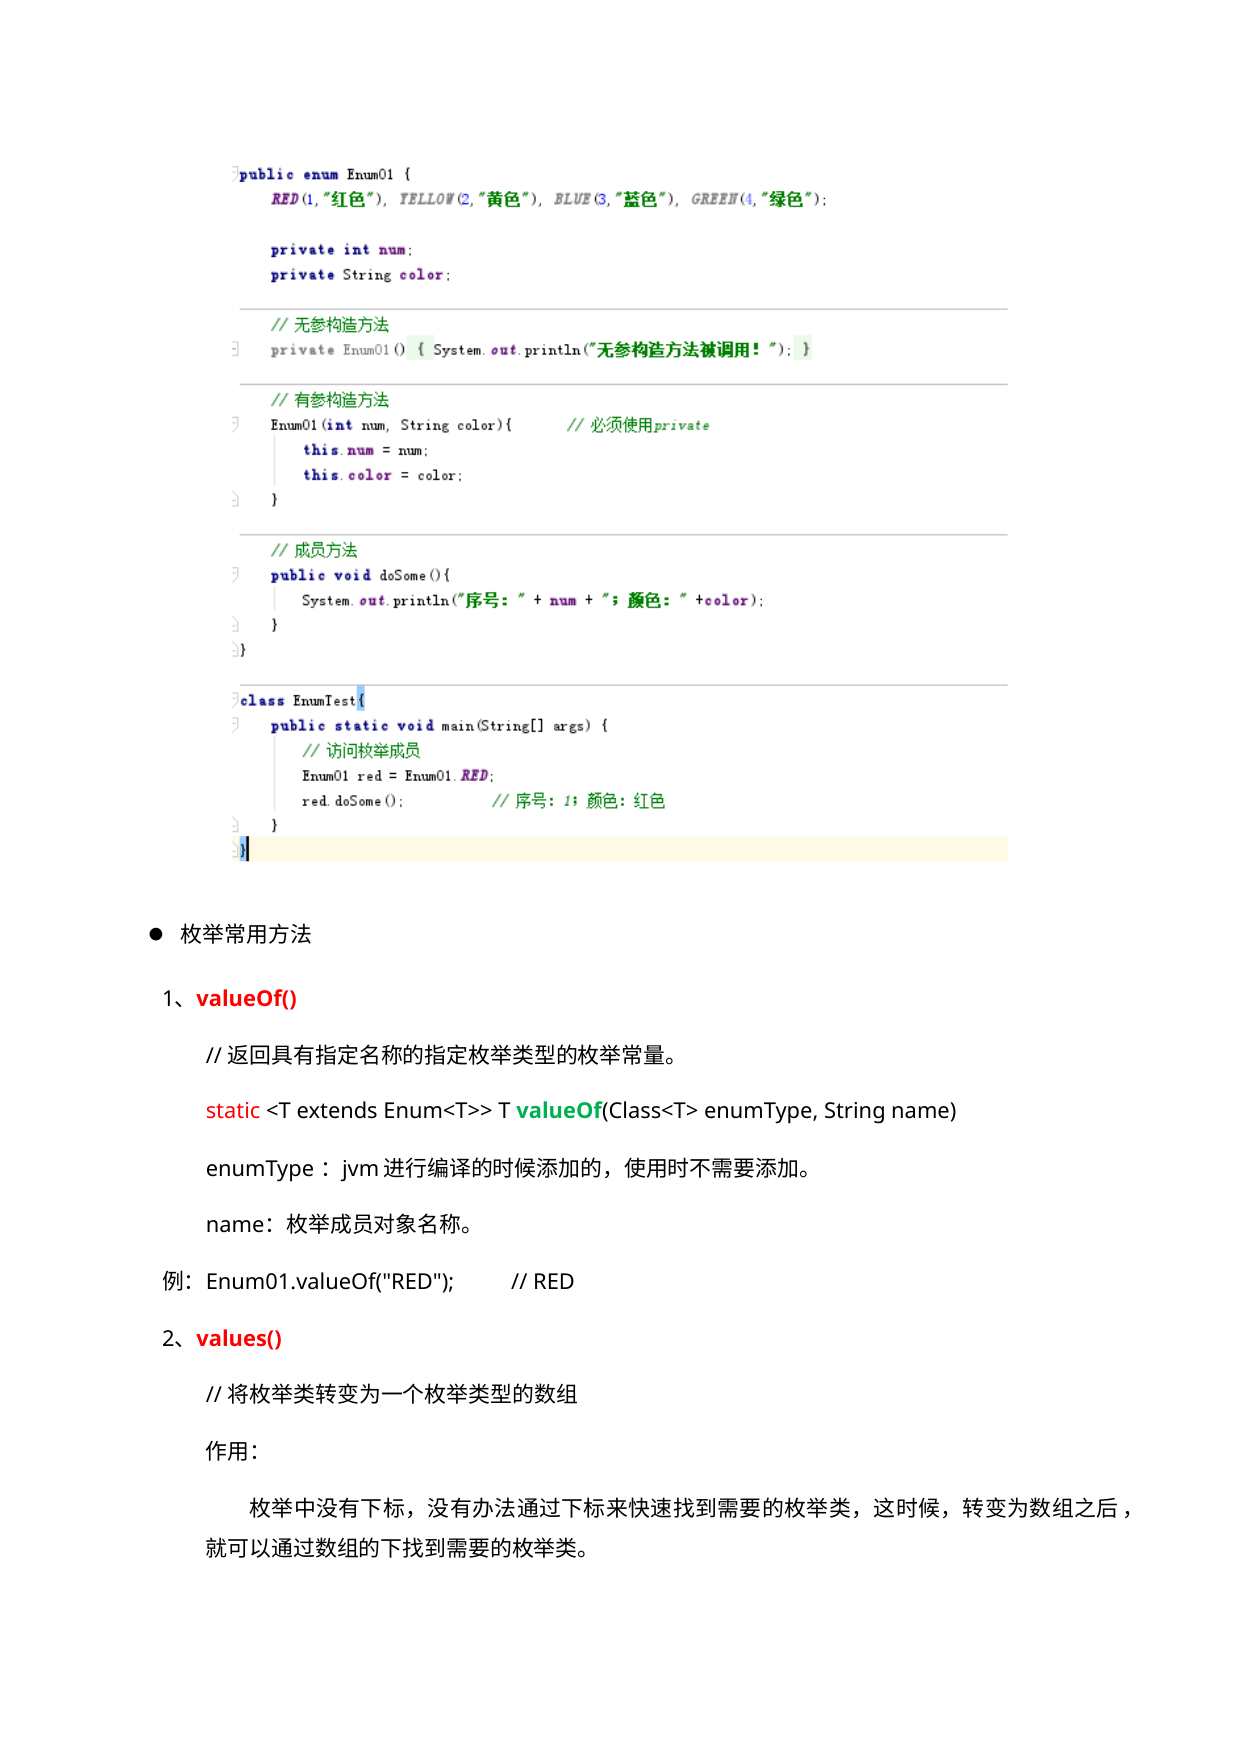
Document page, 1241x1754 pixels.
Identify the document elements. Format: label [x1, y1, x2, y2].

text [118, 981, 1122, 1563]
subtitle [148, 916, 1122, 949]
picture [232, 162, 1008, 864]
